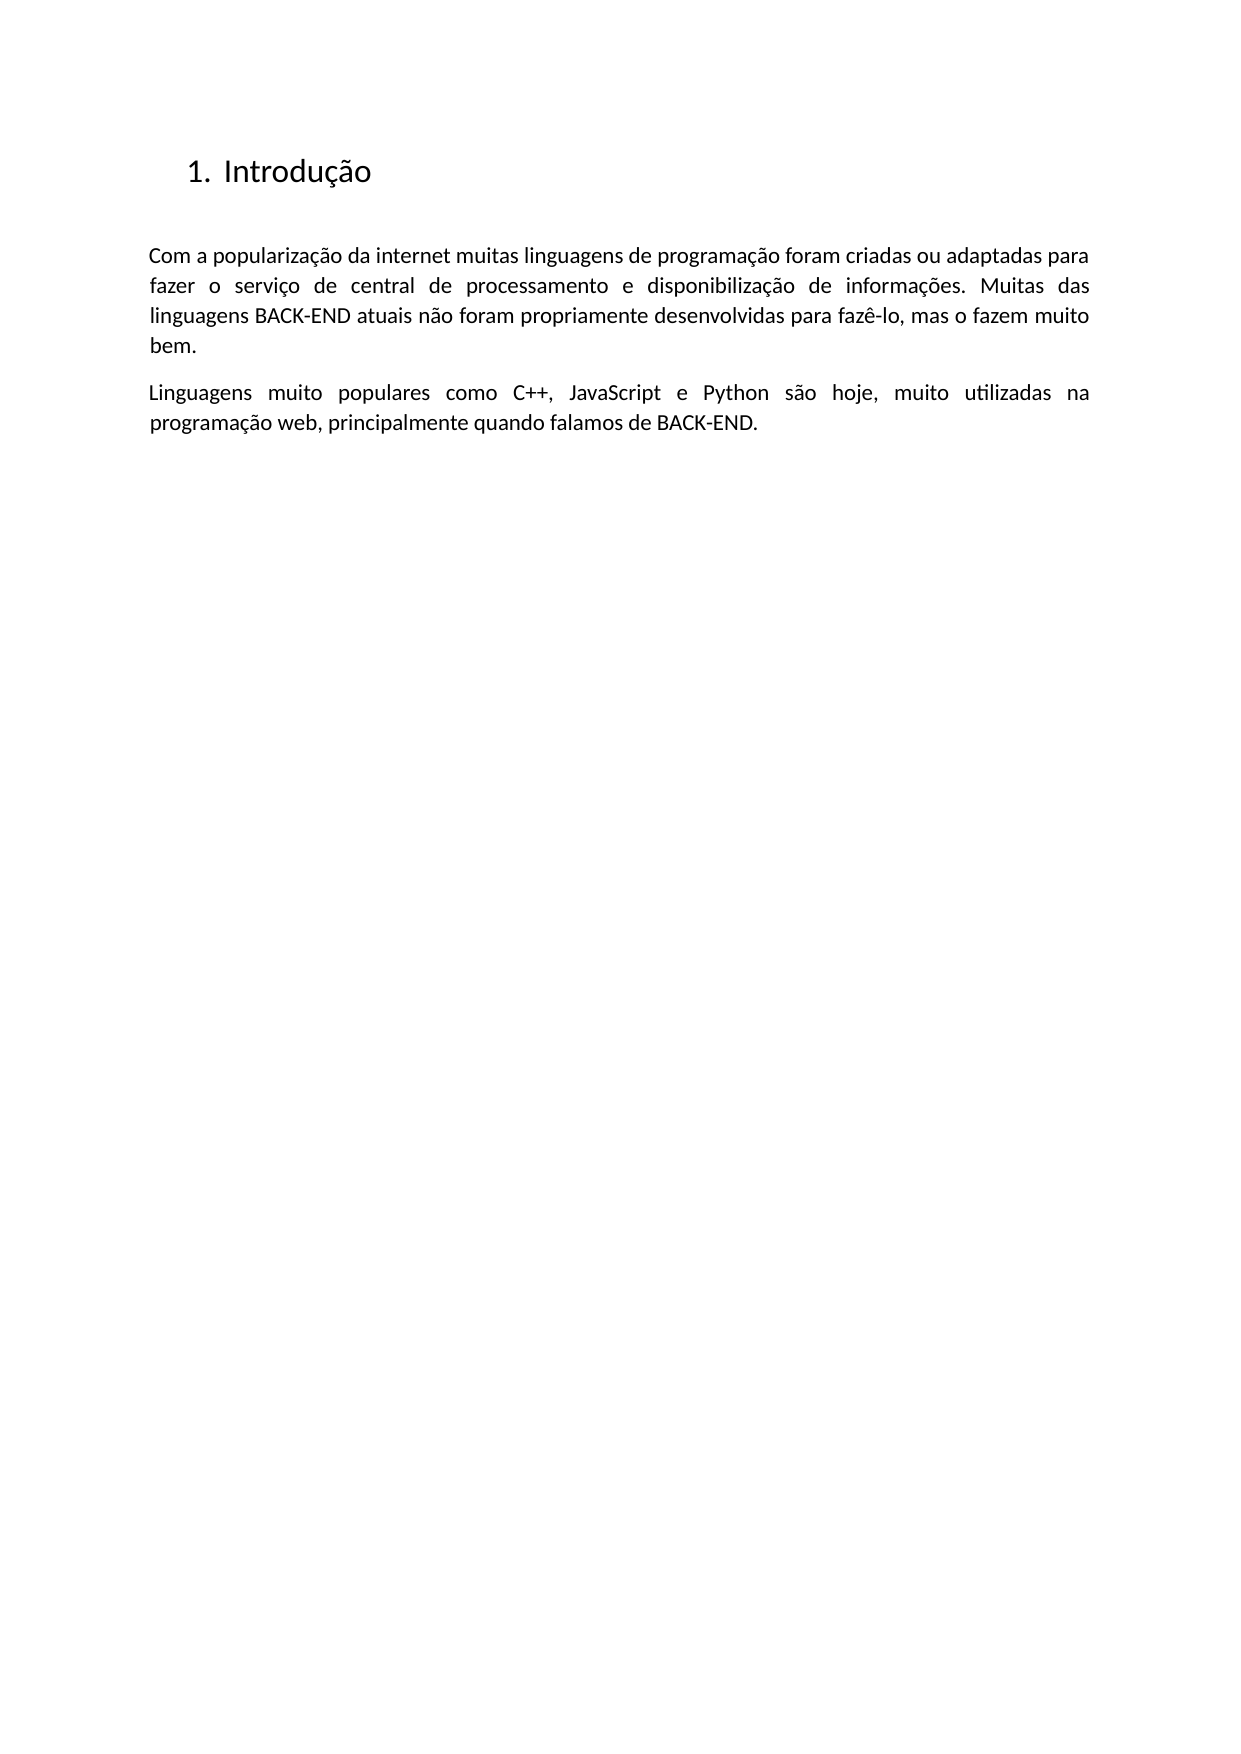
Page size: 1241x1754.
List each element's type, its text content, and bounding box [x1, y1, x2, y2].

text Com a popularização da internet muitas linguagens de programação foram criadas ou adaptadas para fazer o serviço de central de processamento e disponibilização de informações. Muitas das linguagens BACK-END atuais não foram propriamente desenvolvidas para fazê-lo, mas o fazem muito bem. [148, 241, 1091, 359]
subtitle Introdução [186, 150, 1090, 191]
text Linguagens muito populares como C++, JavaScript e Python são hoje, muito utilizadas na programação web, principalmente quando falamos de BACK-END. [148, 378, 1091, 436]
